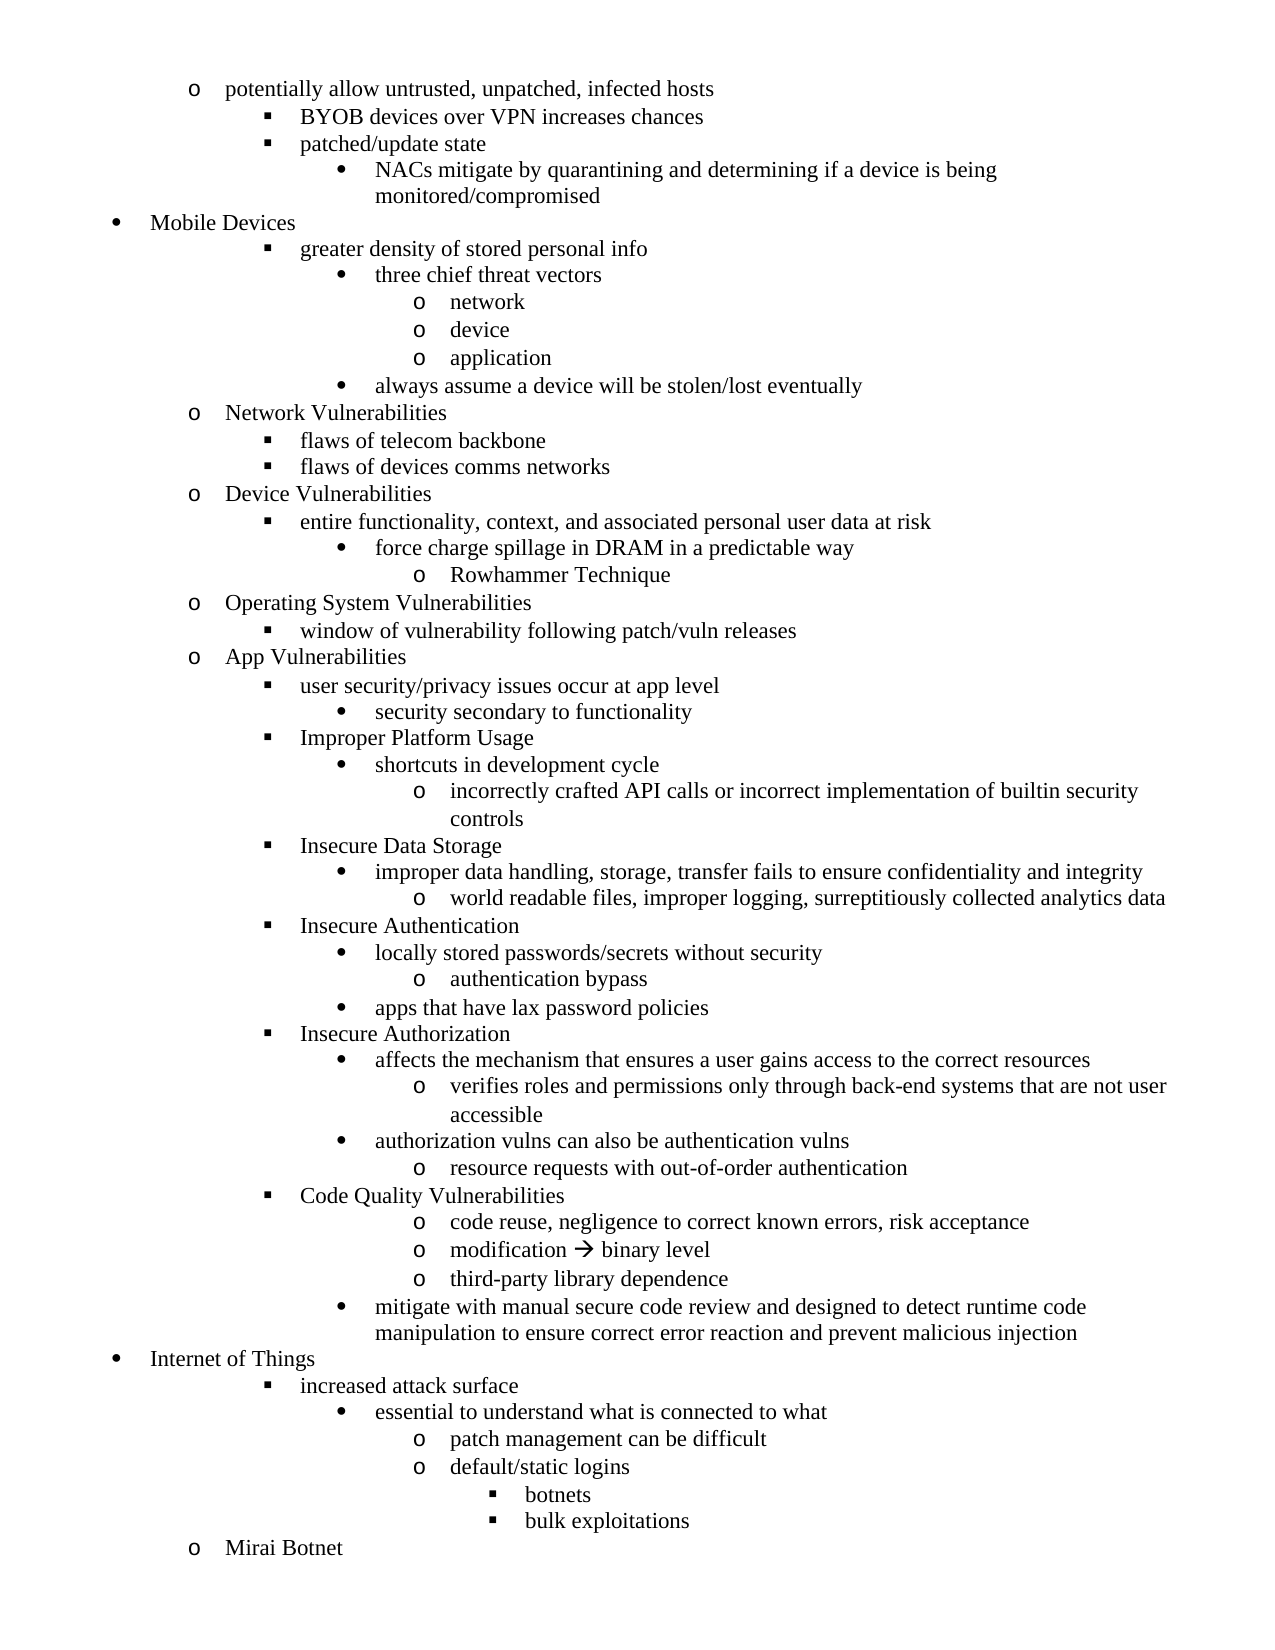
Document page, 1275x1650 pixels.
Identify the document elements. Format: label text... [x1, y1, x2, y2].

list Insecure Authorization [262, 1020, 1200, 1046]
list device [412, 316, 1200, 344]
list default/static logins [412, 1453, 1200, 1481]
list shortcuts in development cycle [337, 751, 1200, 777]
list Operating System Vulnerabilities [187, 589, 1200, 617]
list application [412, 344, 1200, 372]
list Code Quality Vulnerabilities [262, 1182, 1200, 1208]
list always assume a device will be stolen/lost eventually [337, 372, 1200, 399]
list entire functionality, context, and associated personal user data at risk [262, 508, 1200, 534]
list locally stored passwords/secrets without security [337, 939, 1200, 965]
list patched/update state [262, 129, 1200, 156]
list authentication bypass [412, 965, 1200, 993]
list botnets [487, 1481, 1200, 1507]
list Insecure Data Storage [262, 832, 1200, 858]
list Mirai Botnet [187, 1534, 1200, 1562]
list Rowhammer Technique [412, 561, 1200, 589]
list Device Vulnerabilities [187, 480, 1200, 508]
list security secondary to functionality [337, 698, 1200, 724]
list window of vulnerability following patch/vuln releases [262, 617, 1200, 643]
list incorrectly crafted API calls or incorrect implementation of builtin security controls [412, 777, 1200, 832]
list Mobile Devices [112, 209, 1200, 235]
list Network Vulnerabilities [187, 399, 1200, 427]
list Insecure Authentication [262, 913, 1200, 939]
list essential to understand what is connected to what [337, 1398, 1200, 1424]
list resource requests with out-of-order authentication [412, 1153, 1200, 1182]
list BYOB devices over VPN increases chances [262, 103, 1200, 129]
list potentially allow untrusted, unpatched, infected hosts [187, 75, 1200, 103]
list bulk exploitations [487, 1507, 1200, 1534]
list patch management can be difficult [412, 1424, 1200, 1453]
list user security/privacy issues occur at app level [262, 672, 1200, 698]
list code reuse, negligence to correct known errors, risk acceptance [412, 1208, 1200, 1236]
list verifies roles and permissions only through back-end systems that are not user accessible [412, 1073, 1200, 1127]
list increased attack surface [262, 1372, 1200, 1398]
list improper data handling, storage, transfer fails to ensure confidentiality and integrity [337, 858, 1200, 884]
list third-party library dependence [412, 1264, 1200, 1293]
list flaws of devices comms networks [262, 453, 1200, 480]
list mitigate with manual secure code review and designed to detect runtime code manipulation to ensure correct error reaction and prevent malicious injection [337, 1293, 1200, 1346]
list modification binary level [412, 1236, 1200, 1264]
list flaws of telecom backbone [262, 427, 1200, 453]
list Improper Platform Usage [262, 724, 1200, 751]
list NACs mitigate by quarantining and determining if a device is being monitored/compromised [337, 156, 1200, 209]
list three chief threat vectors [337, 261, 1200, 288]
list App Vulnerabilities [187, 643, 1200, 672]
list authorization vulns can also be authentication vulns [337, 1127, 1200, 1153]
list network [412, 288, 1200, 316]
list apps that have lax password policies [337, 993, 1200, 1020]
list world readable files, improper logging, surreptitiously collected analytics data [412, 884, 1200, 913]
list affects the mechanism that ensures a user gains access to the correct resources [337, 1046, 1200, 1073]
list force charge spillage in DRAM in a predictable way [337, 534, 1200, 561]
list greater density of stored personal info [262, 235, 1200, 261]
list Internet of Things [112, 1346, 1200, 1372]
